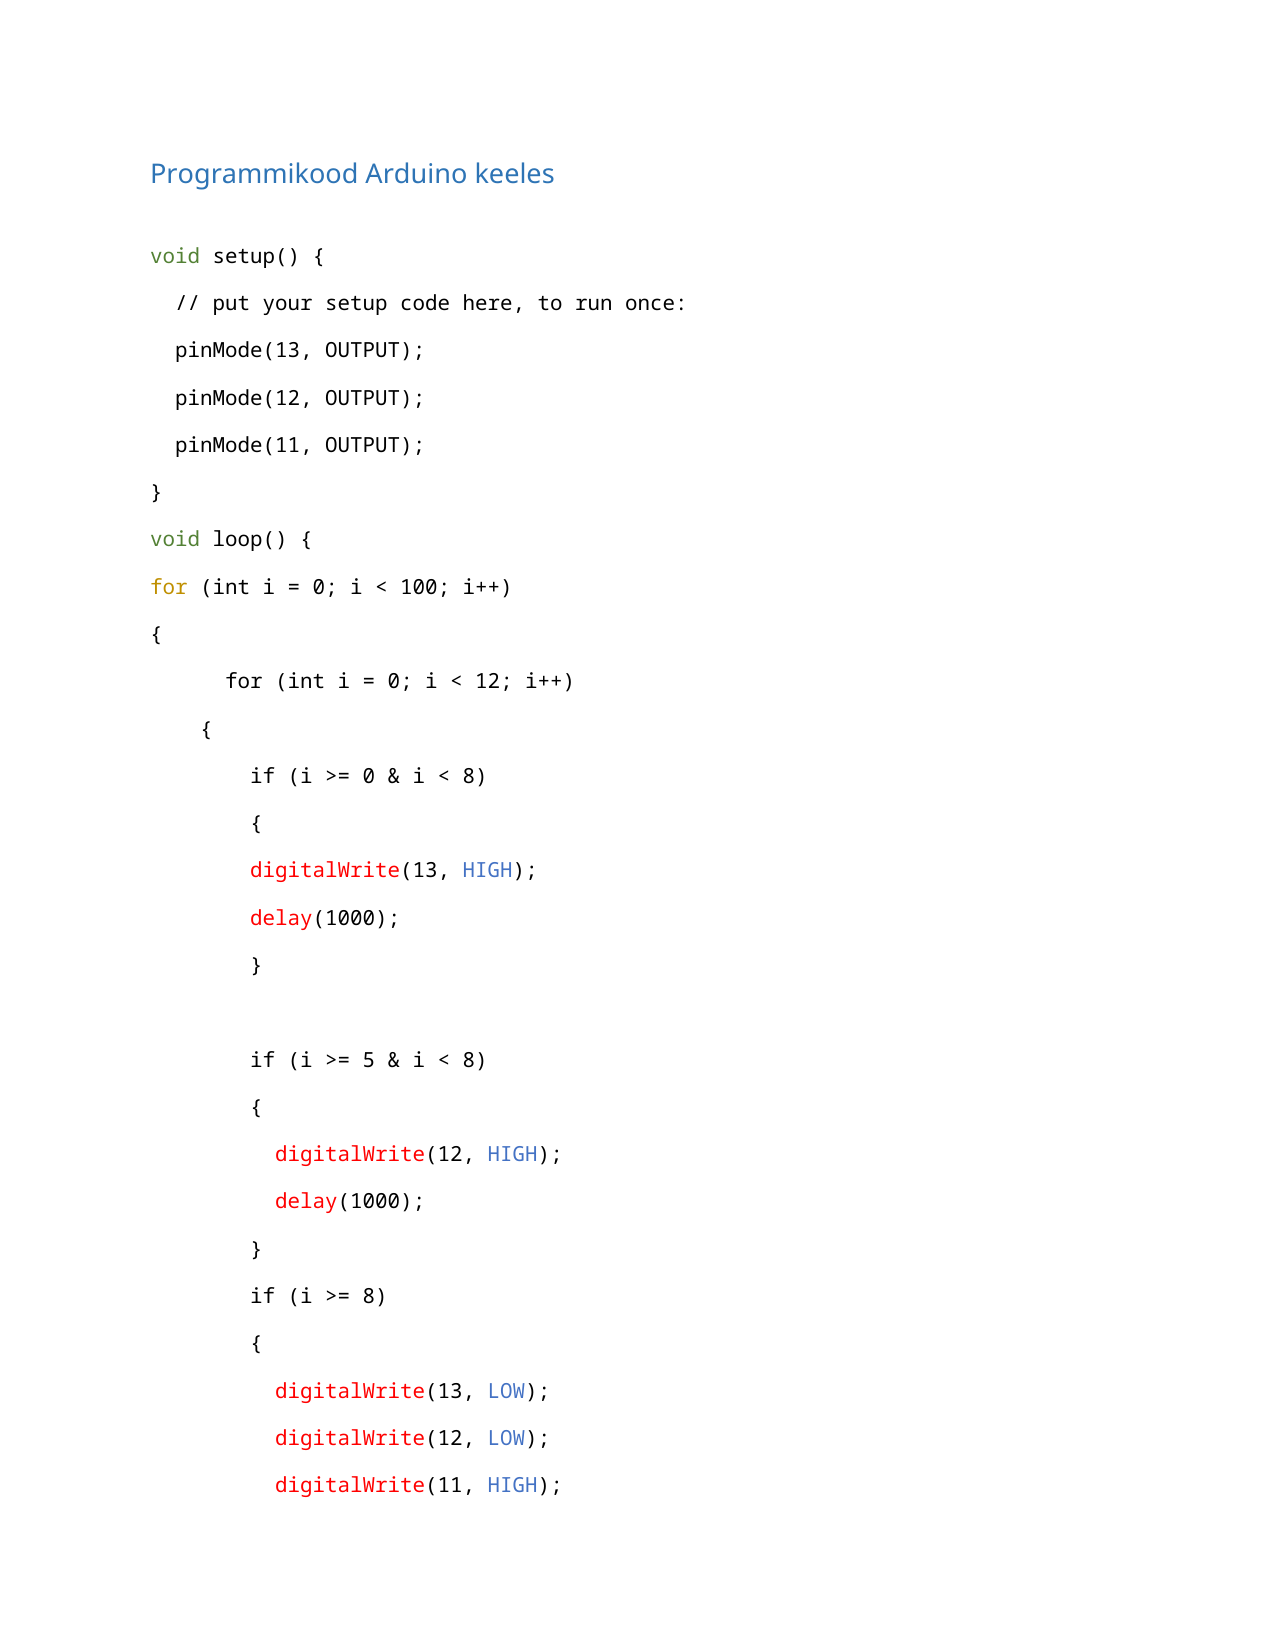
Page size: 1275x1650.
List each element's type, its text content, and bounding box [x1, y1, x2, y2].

text digitalWrite(13, HIGH); [150, 856, 1125, 884]
text } [150, 477, 1125, 506]
text } [150, 950, 1125, 979]
text if (i >= 0 & i < 8) [150, 761, 1125, 789]
text { [150, 619, 1125, 648]
text { [150, 714, 1125, 742]
subtitle Programmikood Arduino keeles [150, 154, 1125, 191]
text { [150, 1328, 1125, 1357]
text { [150, 1092, 1125, 1121]
text pinMode(13, OUTPUT); [150, 335, 1125, 364]
text digitalWrite(12, LOW); [150, 1423, 1125, 1452]
text pinMode(12, OUTPUT); [150, 383, 1125, 411]
text for (int i = 0; i < 12; i++) [150, 666, 1125, 695]
text if (i >= 5 & i < 8) [150, 1045, 1125, 1073]
text pinMode(11, OUTPUT); [150, 430, 1125, 458]
text void setup() { [150, 241, 1125, 269]
text if (i >= 8) [150, 1281, 1125, 1310]
text digitalWrite(12, HIGH); [150, 1139, 1125, 1168]
text void loop() { [150, 524, 1125, 553]
text // put your setup code here, to run once: [150, 288, 1125, 317]
text digitalWrite(13, LOW); [150, 1376, 1125, 1404]
text delay(1000); [150, 1187, 1125, 1215]
text { [150, 808, 1125, 837]
text for (int i = 0; i < 100; i++) [150, 572, 1125, 600]
text digitalWrite(11, HIGH); [150, 1470, 1125, 1499]
text } [150, 1234, 1125, 1262]
text delay(1000); [150, 903, 1125, 931]
